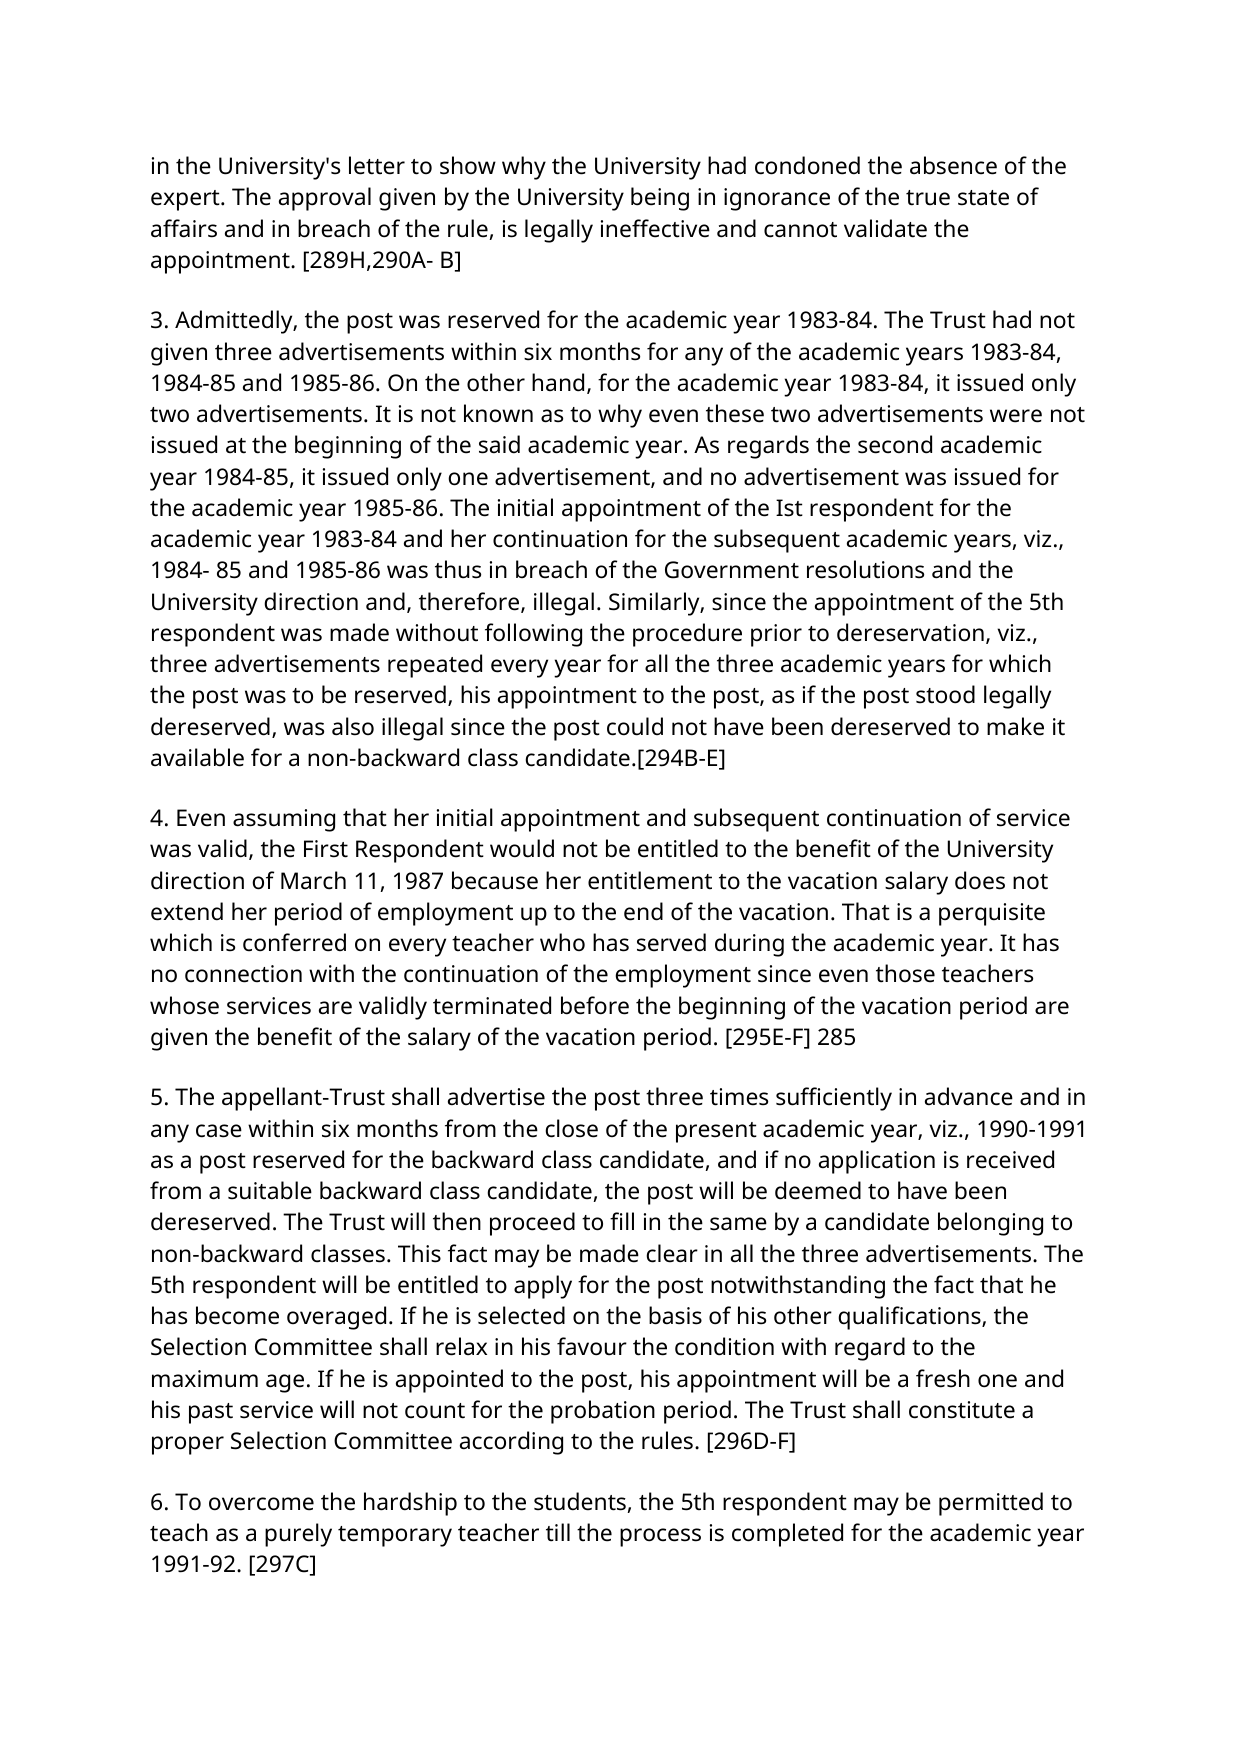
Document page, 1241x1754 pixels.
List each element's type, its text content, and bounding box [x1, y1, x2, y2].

text 4. Even assuming that her initial appointment and subsequent continuation of service was valid, the First Respondent would not be entitled to the benefit of the University direction of March 11, 1987 because her entitlement to the vacation salary does not extend her period of employment up to the end of the vacation. That is a perquisite which is conferred on every teacher who has served during the academic year. It has no connection with the continuation of the employment since even those teachers whose services are validly terminated before the beginning of the vacation period are given the benefit of the salary of the vacation period. [295E-F] 285 [150, 802, 1090, 1052]
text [150, 150, 1090, 275]
text 6. To overcome the hardship to the students, the 5th respondent may be permitted to teach as a purely temporary teacher till the process is completed for the academic year 1991-92. [297C] [150, 1485, 1090, 1579]
text 5. The appellant-Trust shall advertise the post three times sufficiently in advance and in any case within six months from the close of the present academic year, viz., 1990-1991 as a post reserved for the backward class candidate, and if no application is received from a suitable backward class candidate, the post will be deemed to have been dereserved. The Trust will then proceed to fill in the same by a candidate belonging to non-backward classes. This fact may be made clear in all the three advertisements. The 5th respondent will be entitled to apply for the post notwithstanding the fact that he has become overaged. If he is selected on the basis of his other qualifications, the Selection Committee shall relax in his favour the condition with regard to the maximum age. If he is appointed to the post, his appointment will be a fresh one and his past service will not count for the probation period. The Trust shall constitute a proper Selection Committee according to the rules. [296D-F] [150, 1081, 1090, 1456]
text 3. Admittedly, the post was reserved for the academic year 1983-84. The Trust had not given three advertisements within six months for any of the academic years 1983-84, 1984-85 and 1985-86. On the other hand, for the academic year 1983-84, it issued only two advertisements. It is not known as to why even these two advertisements were not issued at the beginning of the said academic year. As regards the second academic year 1984-85, it issued only one advertisement, and no advertisement was issued for the academic year 1985-86. The initial appointment of the Ist respondent for the academic year 1983-84 and her continuation for the subsequent academic years, viz., 1984- 85 and 1985-86 was thus in breach of the Government resolutions and the University direction and, therefore, illegal. Similarly, since the appointment of the 5th respondent was made without following the procedure prior to dereservation, viz., three advertisements repeated every year for all the three academic years for which the post was to be reserved, his appointment to the post, as if the post stood legally dereserved, was also illegal since the post could not have been dereserved to make it available for a non-backward class candidate.[294B-E] [150, 304, 1090, 773]
